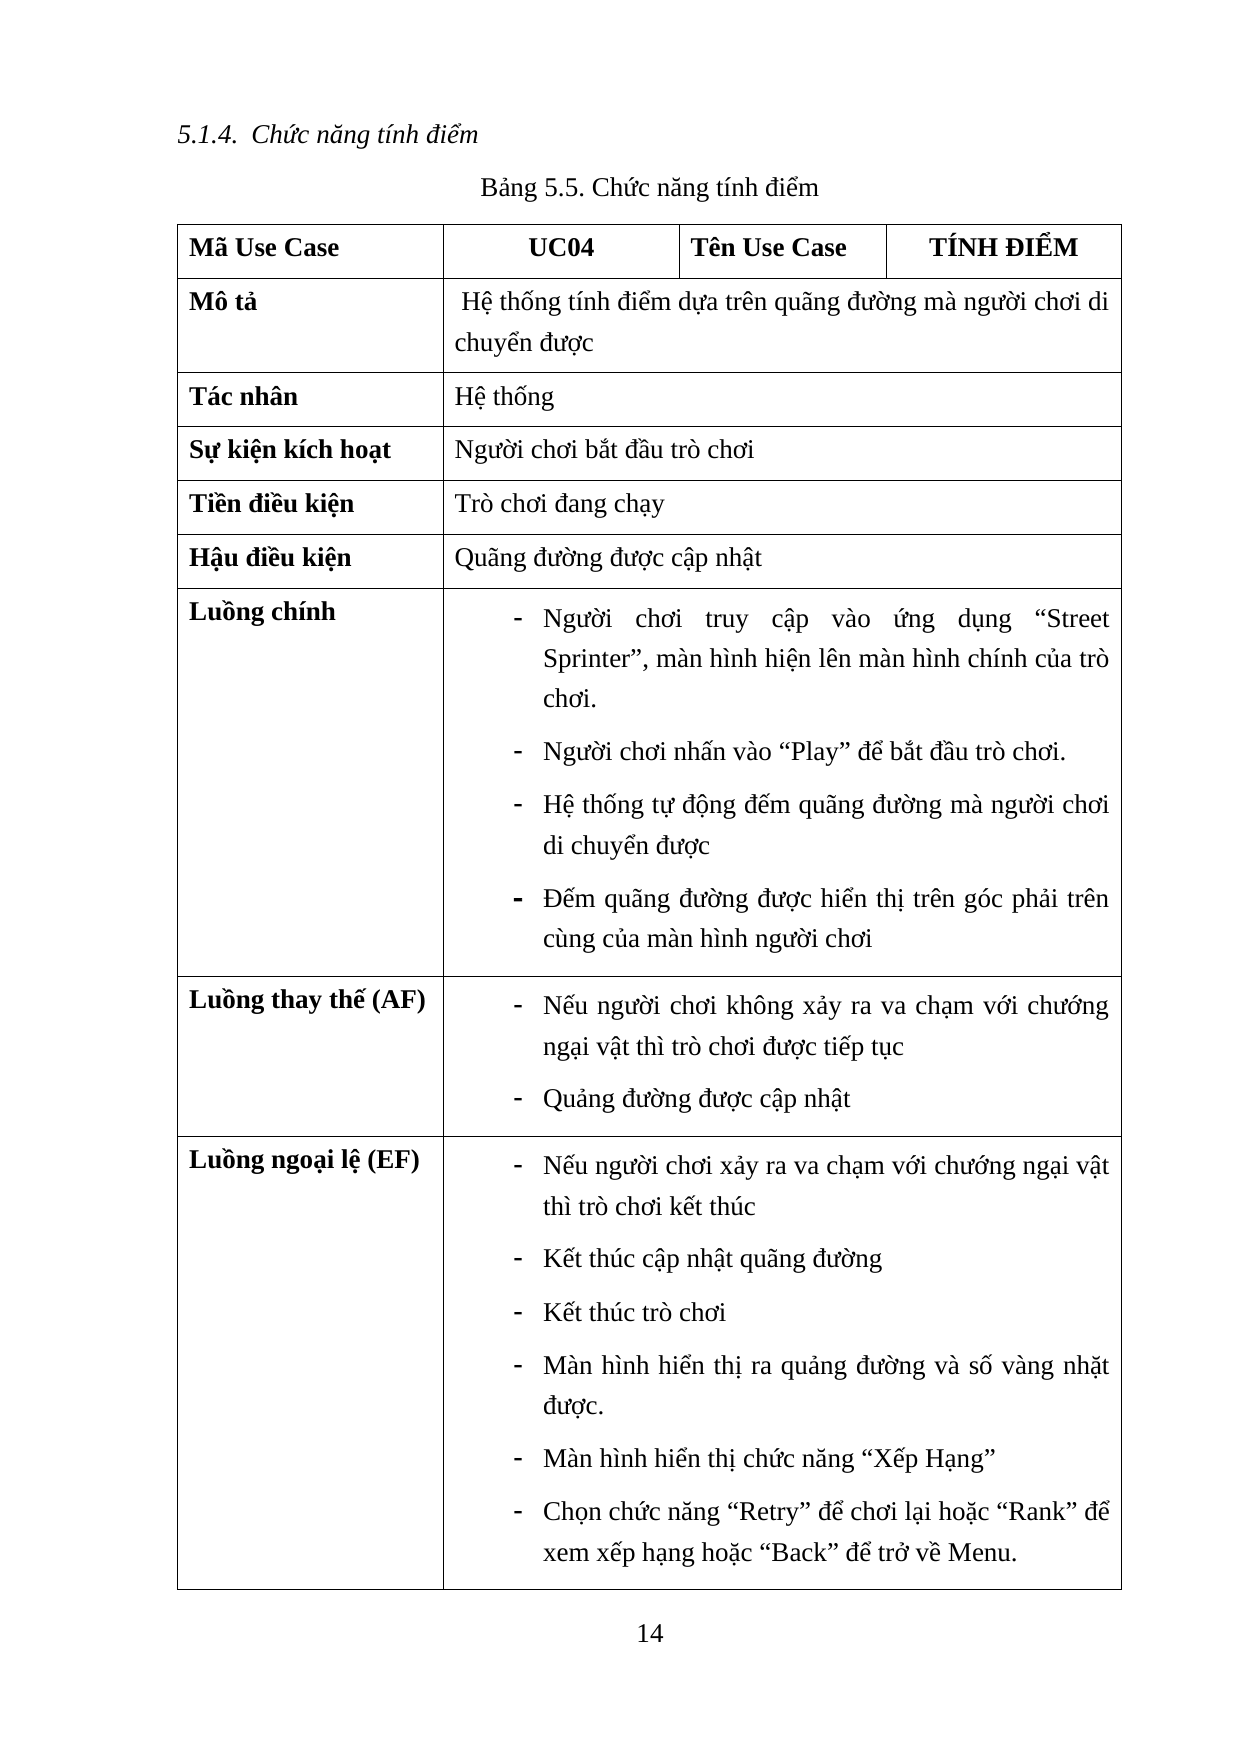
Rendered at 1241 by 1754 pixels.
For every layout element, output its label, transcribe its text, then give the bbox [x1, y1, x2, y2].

table_cell Mô tả [178, 279, 443, 372]
table_cell Hậu điều kiện [178, 535, 443, 588]
table_cell Tác nhân [178, 373, 443, 426]
table_cell Hệ thống tính điểm dựa trên quãng đường mà người chơi di chuyển được [444, 279, 1121, 372]
table_cell Người chơi bắt đầu trò chơi [444, 427, 1121, 480]
table_header Tên Use Case [680, 225, 886, 278]
table_cell Tiền điều kiện [178, 481, 443, 534]
table_header uc04 [444, 225, 679, 278]
table_cell Trò chơi đang chạy [444, 481, 1121, 534]
table_header Mã Use Case [178, 225, 443, 278]
table_cell Sự kiện kích hoạt [178, 427, 443, 480]
table_cell Luồng chính [178, 589, 443, 976]
table_header tính điểm [887, 225, 1121, 278]
table_cell Luồng ngoại lệ (EF) [178, 1137, 443, 1589]
table_cell Hệ thống [444, 373, 1121, 426]
table_cell Nếu người chơi không xảy ra va chạm với chướng ngại vật thì trò chơi được tiếp tục Quảng đường được cập nhật [444, 977, 1121, 1136]
table_cell Người chơi truy cập vào ứng dụng “Street Sprinter”, màn hình hiện lên màn hình chính của trò chơi. Người chơi nhấn vào “Play” để bắt đầu trò chơi. Hệ thống tự động đếm quãng đường mà người chơi di chuyển được Đếm quãng đường được hiển thị trên góc phải trên cùng của màn hình người chơi [444, 589, 1121, 976]
table_cell Luồng thay thế (AF) [178, 977, 443, 1136]
subtitle Chức năng tính điểm [177, 118, 1122, 149]
table_cell Quãng đường được cập nhật [444, 535, 1121, 588]
table_cell Nếu người chơi xảy ra va chạm với chướng ngại vật thì trò chơi kết thúc Kết thúc cập nhật quãng đường Kết thúc trò chơi Màn hình hiển thị ra quảng đường và số vàng nhặt được. Màn hình hiển thị chức năng “Xếp Hạng” Chọn chức năng “Retry” để chơi lại hoặc “Rank” để xem xếp hạng hoặc “Back” để trở về Menu. [444, 1137, 1121, 1589]
